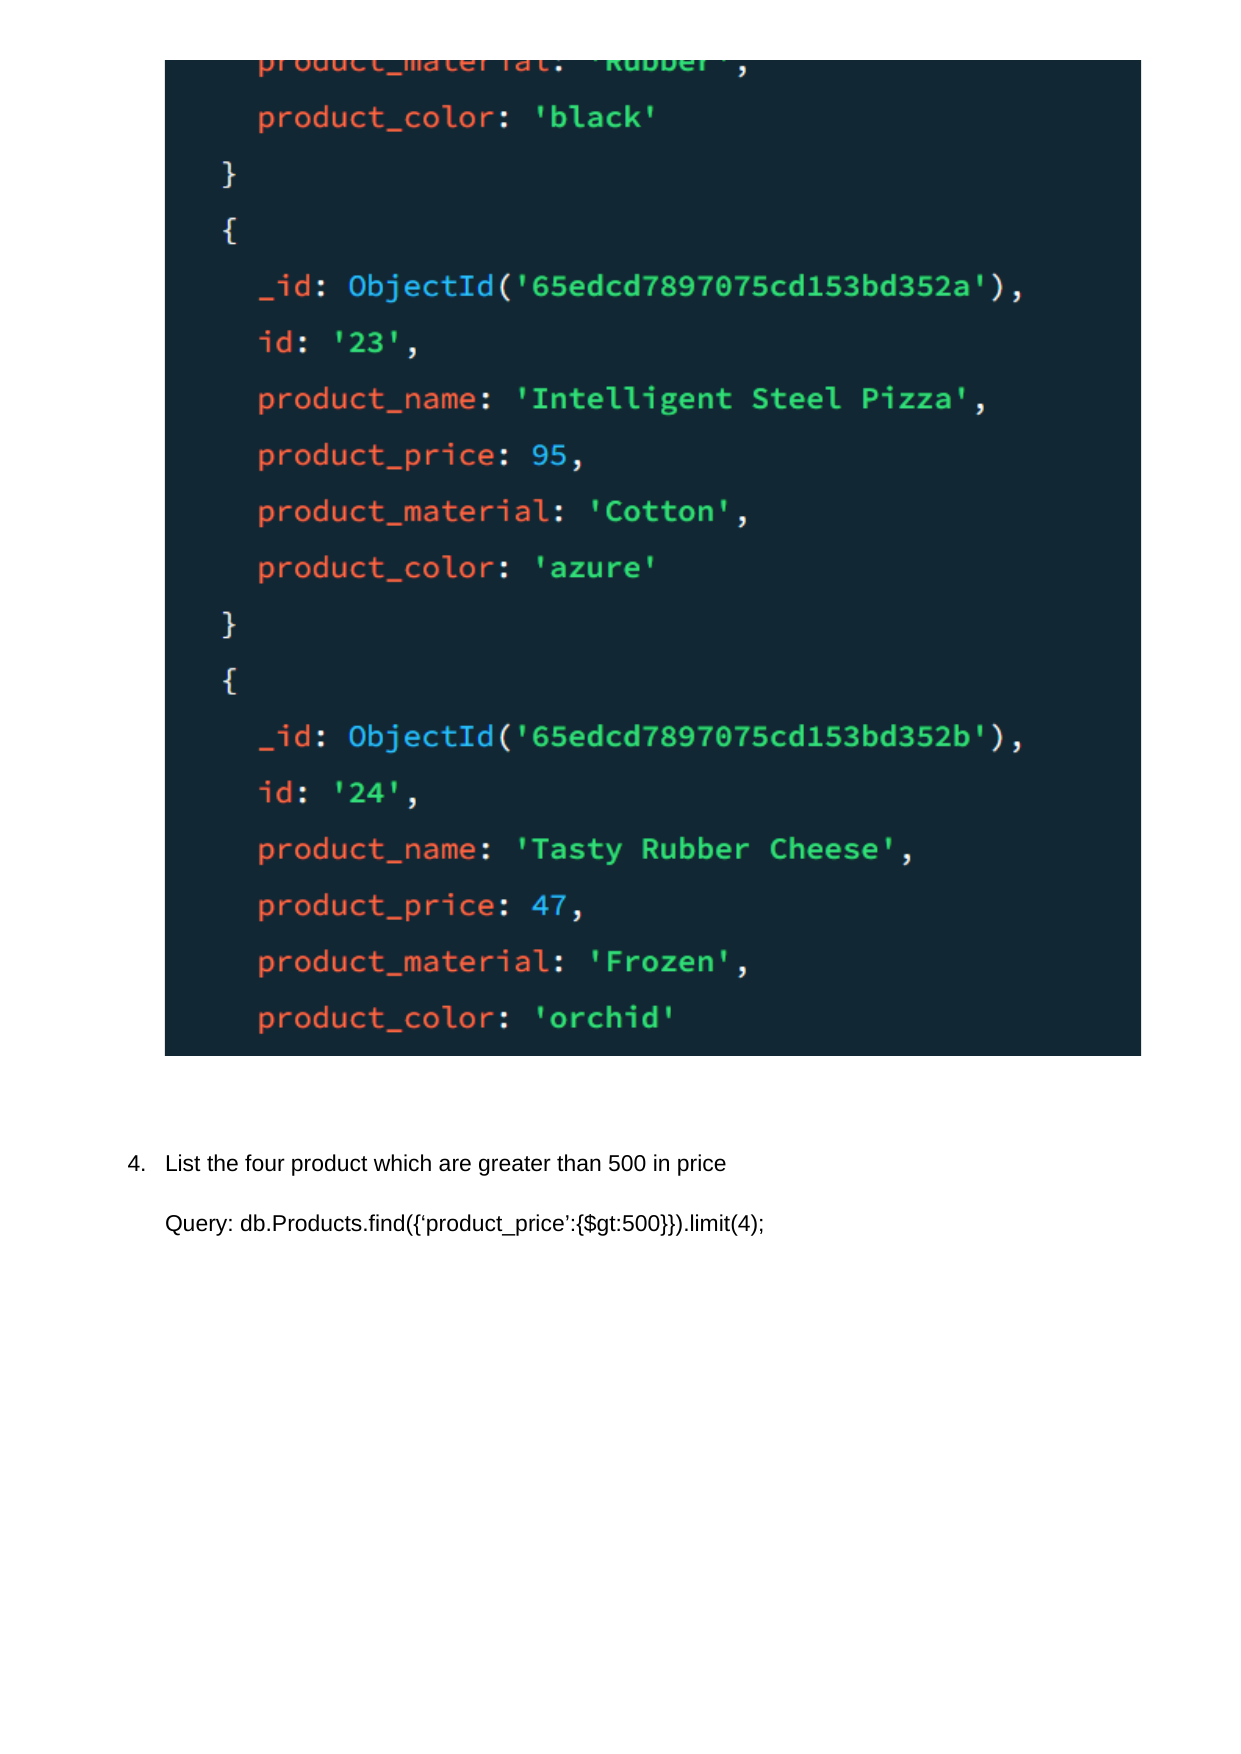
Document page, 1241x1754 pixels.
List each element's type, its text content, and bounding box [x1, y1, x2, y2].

text Query: db.Products.find({‘product_price’:{$gt:500}}).limit(4); [165, 1210, 1151, 1237]
list List the four product which are greater than 500 in price [127, 1150, 1151, 1176]
picture [164, 60, 1142, 1056]
